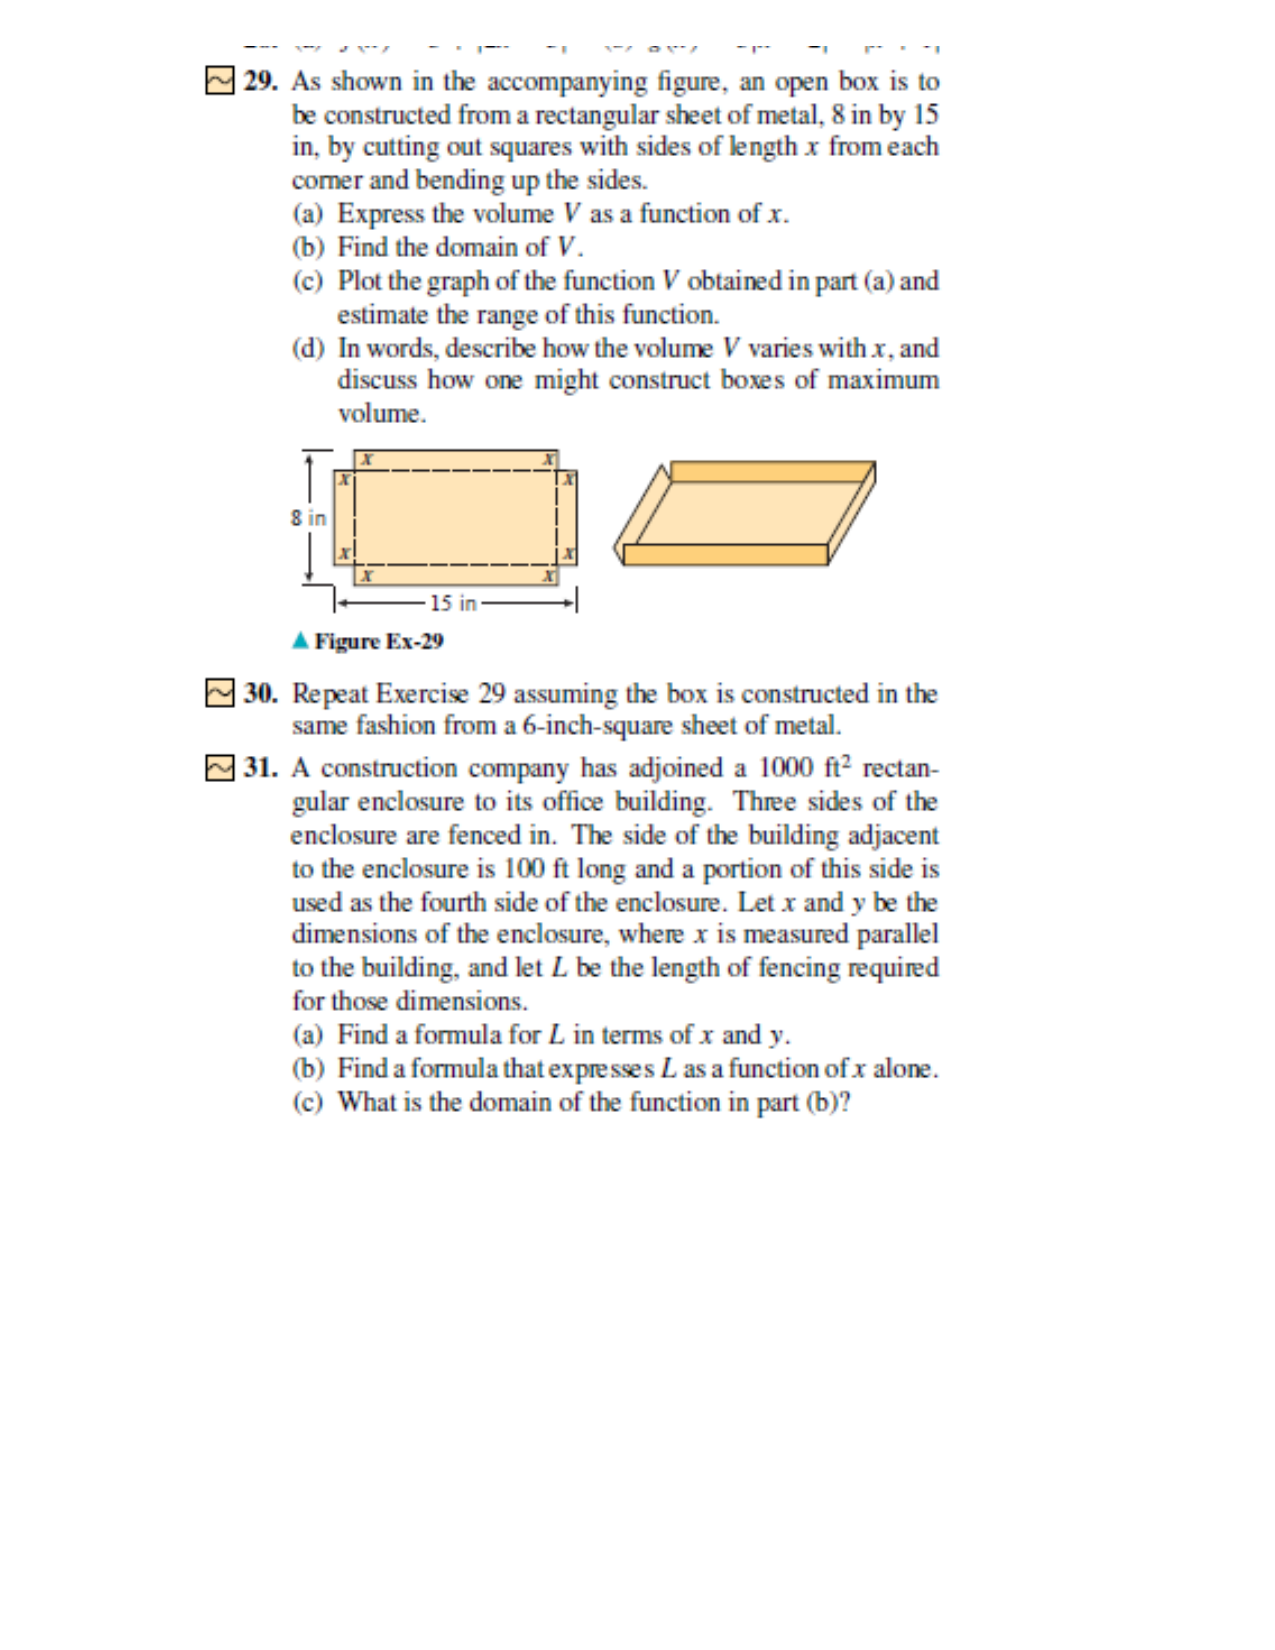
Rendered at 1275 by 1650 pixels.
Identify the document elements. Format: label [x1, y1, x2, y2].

picture [150, 46, 960, 1123]
